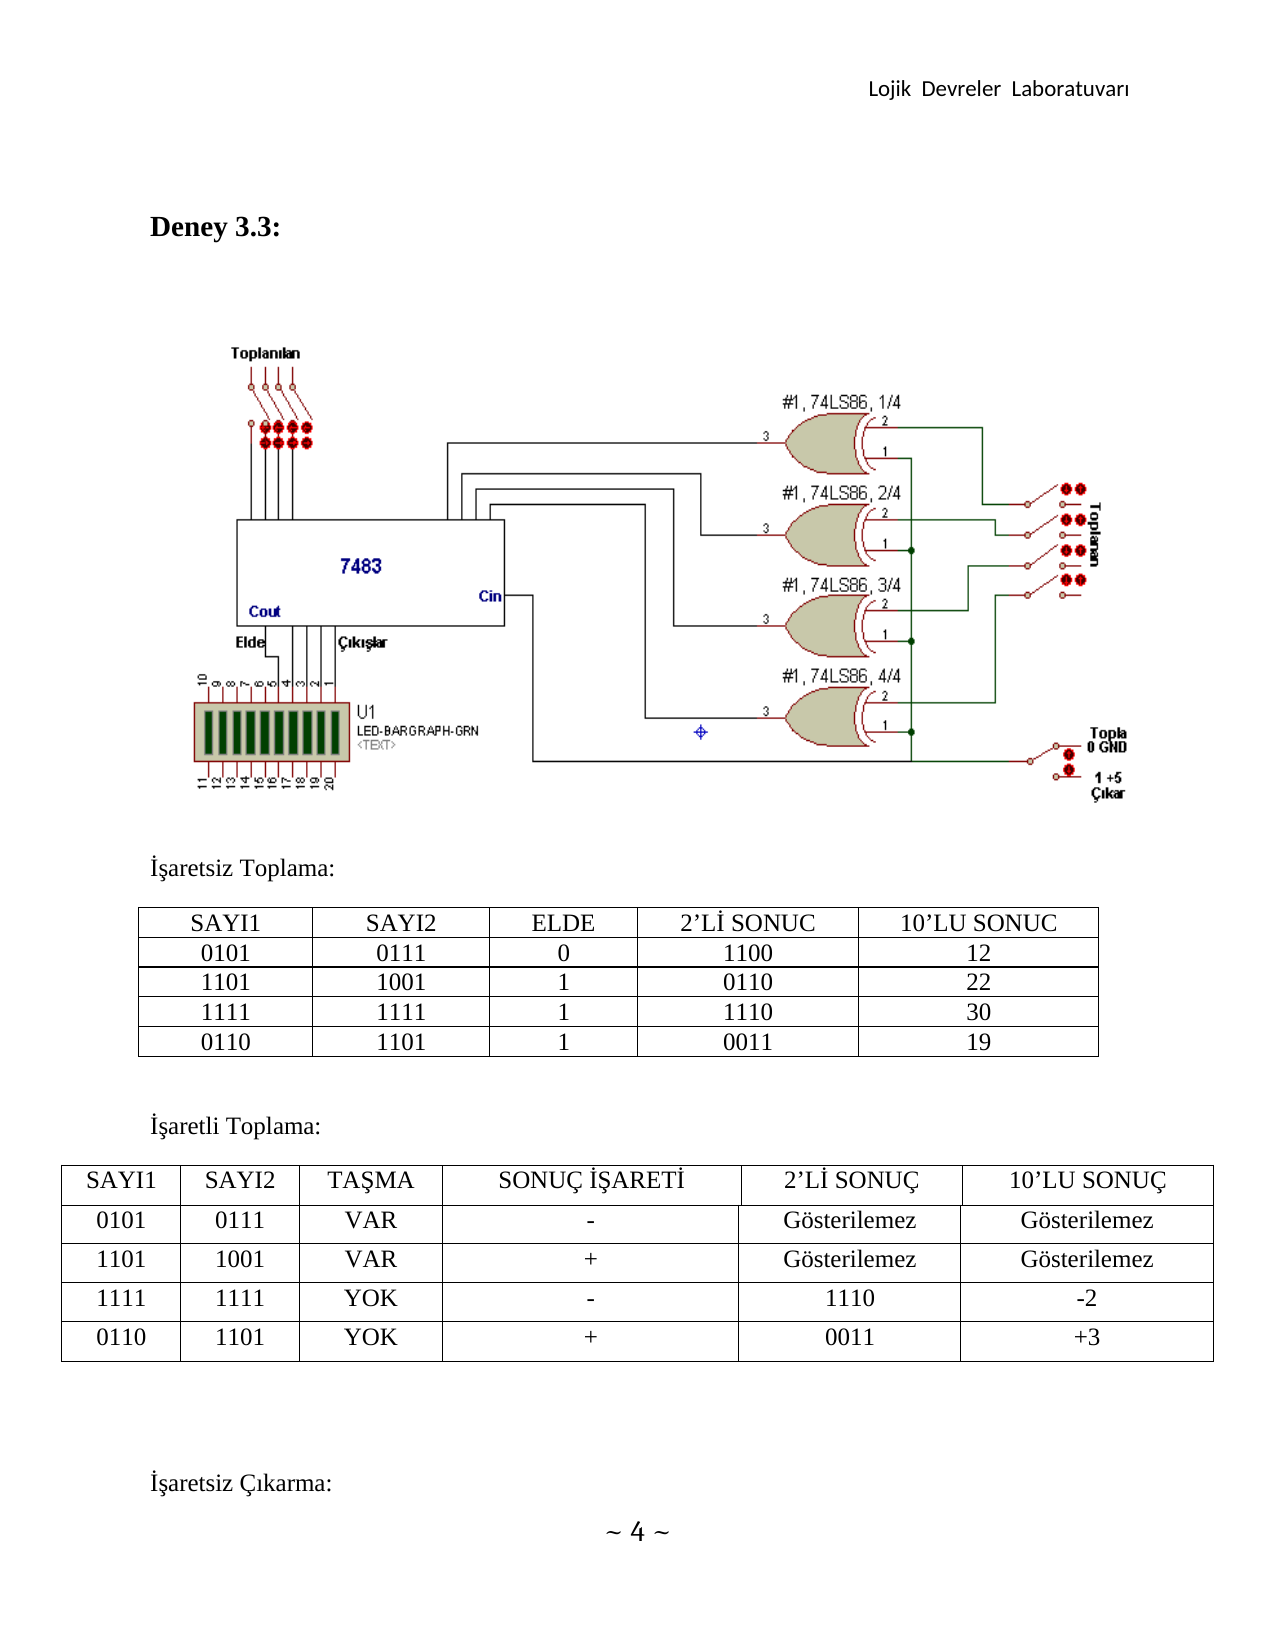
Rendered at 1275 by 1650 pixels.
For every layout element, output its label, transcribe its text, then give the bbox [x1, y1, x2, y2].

table_cell Gösterilemez [961, 1206, 1213, 1243]
table_cell 0011 [739, 1322, 960, 1361]
picture [150, 321, 1155, 828]
table_cell 0011 [638, 1027, 858, 1056]
table_cell 1110 [638, 997, 858, 1026]
table_header 2’Lİ SONUC [638, 908, 858, 937]
table_cell 0110 [638, 968, 858, 996]
table_cell 0111 [313, 938, 489, 966]
table_cell 1001 [181, 1244, 299, 1282]
table_cell 0111 [181, 1206, 299, 1243]
text Deney 3.3: [150, 209, 1125, 243]
table_cell 1001 [313, 968, 489, 996]
table_cell 0110 [62, 1322, 180, 1361]
table_cell 1101 [313, 1027, 489, 1056]
table_cell VAR [300, 1206, 442, 1243]
table_header 2’Lİ SONUÇ [742, 1166, 962, 1204]
table_cell VAR [300, 1244, 442, 1282]
table_header 10’LU SONUÇ [963, 1166, 1213, 1204]
table_header TAŞMA [300, 1166, 442, 1204]
table_cell 0 [490, 938, 637, 966]
table_cell 1101 [62, 1244, 180, 1282]
text İşaretli Toplama: [150, 1111, 1125, 1139]
table_header ELDE [490, 908, 637, 937]
table_cell 1 [490, 1027, 637, 1056]
table_cell - [443, 1206, 738, 1243]
table_cell -2 [961, 1283, 1213, 1321]
table_cell + [443, 1244, 738, 1282]
table_cell 0110 [139, 1027, 312, 1056]
table_header SAYI1 [62, 1166, 180, 1204]
table_cell 1111 [62, 1283, 180, 1321]
table_cell YOK [300, 1322, 442, 1361]
table_cell Gösterilemez [961, 1244, 1213, 1282]
table_cell 1100 [638, 938, 858, 966]
table_cell + [443, 1322, 738, 1361]
table_cell - [443, 1283, 738, 1321]
table_header SAYI1 [139, 908, 312, 937]
table_cell 1111 [139, 997, 312, 1026]
table_cell 0101 [62, 1206, 180, 1243]
table_header 10’LU SONUC [859, 908, 1098, 937]
table_cell 1111 [181, 1283, 299, 1321]
table_cell +3 [961, 1322, 1213, 1361]
table_cell Gösterilemez [739, 1206, 960, 1243]
table_cell 30 [859, 997, 1098, 1026]
table_cell 22 [859, 968, 1098, 996]
table_cell 12 [859, 938, 1098, 966]
text İşaretsiz Toplama: [150, 853, 1125, 882]
table_cell Gösterilemez [739, 1244, 960, 1282]
table_cell 1101 [181, 1322, 299, 1361]
table_cell 1 [490, 968, 637, 996]
table_cell YOK [300, 1283, 442, 1321]
table_cell 1110 [739, 1283, 960, 1321]
table_cell 1101 [139, 968, 312, 996]
text İşaretsiz Çıkarma: [150, 1468, 1125, 1496]
table_cell 1 [490, 997, 637, 1026]
table_cell 19 [859, 1027, 1098, 1056]
table_header SAYI2 [313, 908, 489, 937]
table_cell 1111 [313, 997, 489, 1026]
table_header SAYI2 [181, 1166, 299, 1204]
table_header SONUÇ İŞARETİ [443, 1166, 741, 1204]
table_cell 0101 [139, 938, 312, 966]
